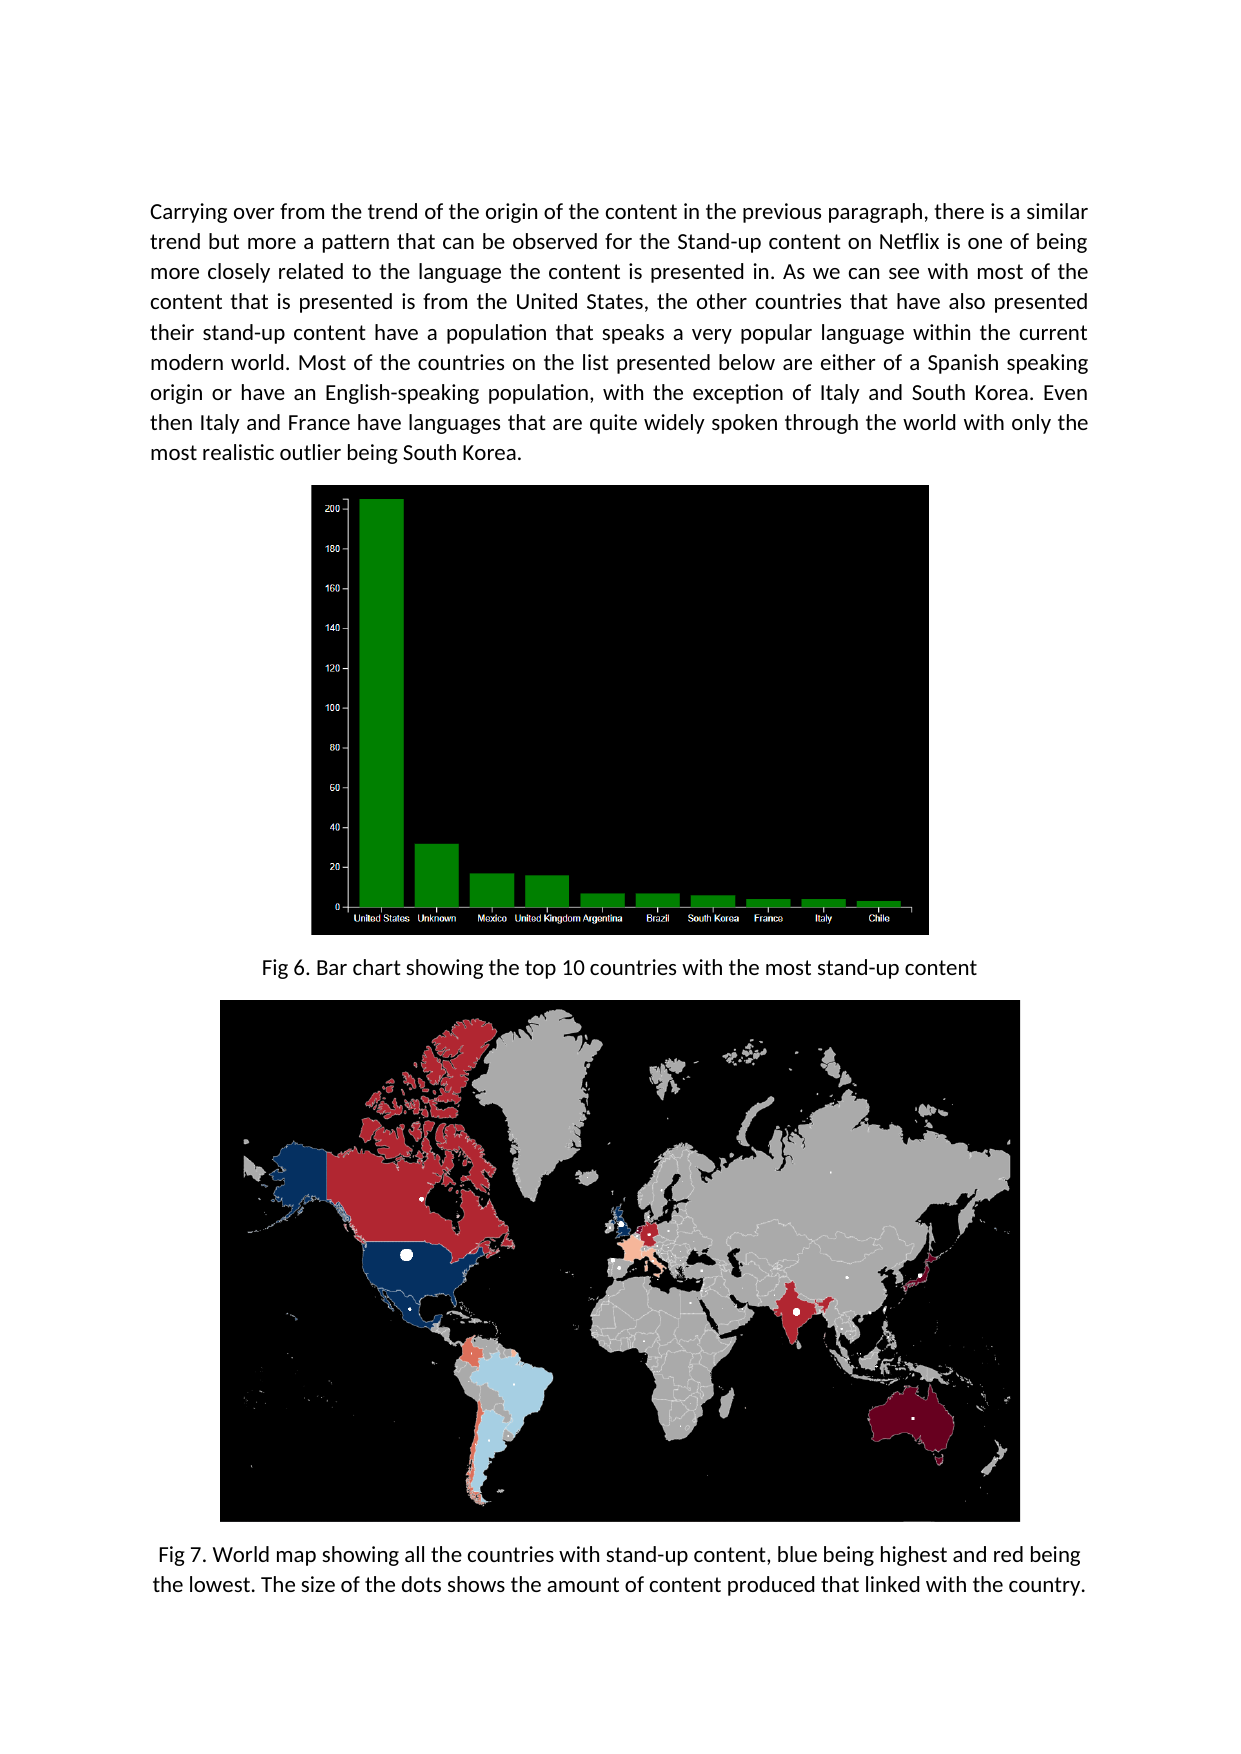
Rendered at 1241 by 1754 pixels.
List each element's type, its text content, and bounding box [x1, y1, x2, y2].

picture [311, 485, 929, 935]
picture [220, 1000, 1020, 1522]
text Fig 6. Bar chart showing the top 10 countries with the most stand-up content [150, 953, 1090, 981]
text Carrying over from the trend of the origin of the content in the previous paragraph, there is a similar trend but more a pattern that can be observed for the Stand-up content on Netflix is one of being more closely related to the language the content is presented in. As we can see with most of the content that is presented is from the United States, the other countries that have also presented their stand-up content have a population that speaks a very popular language within the current modern world. Most of the countries on the list presented below are either of a Spanish speaking origin or have an English-speaking population, with the exception of Italy and South Korea. Even then Italy and France have languages that are quite widely spoken through the world with only the most realistic outlier being South Korea. [150, 197, 1090, 467]
text Fig 7. World map showing all the countries with stand-up content, blue being highest and red being the lowest. The size of the dots shows the amount of content produced that linked with the country. [150, 1540, 1090, 1599]
